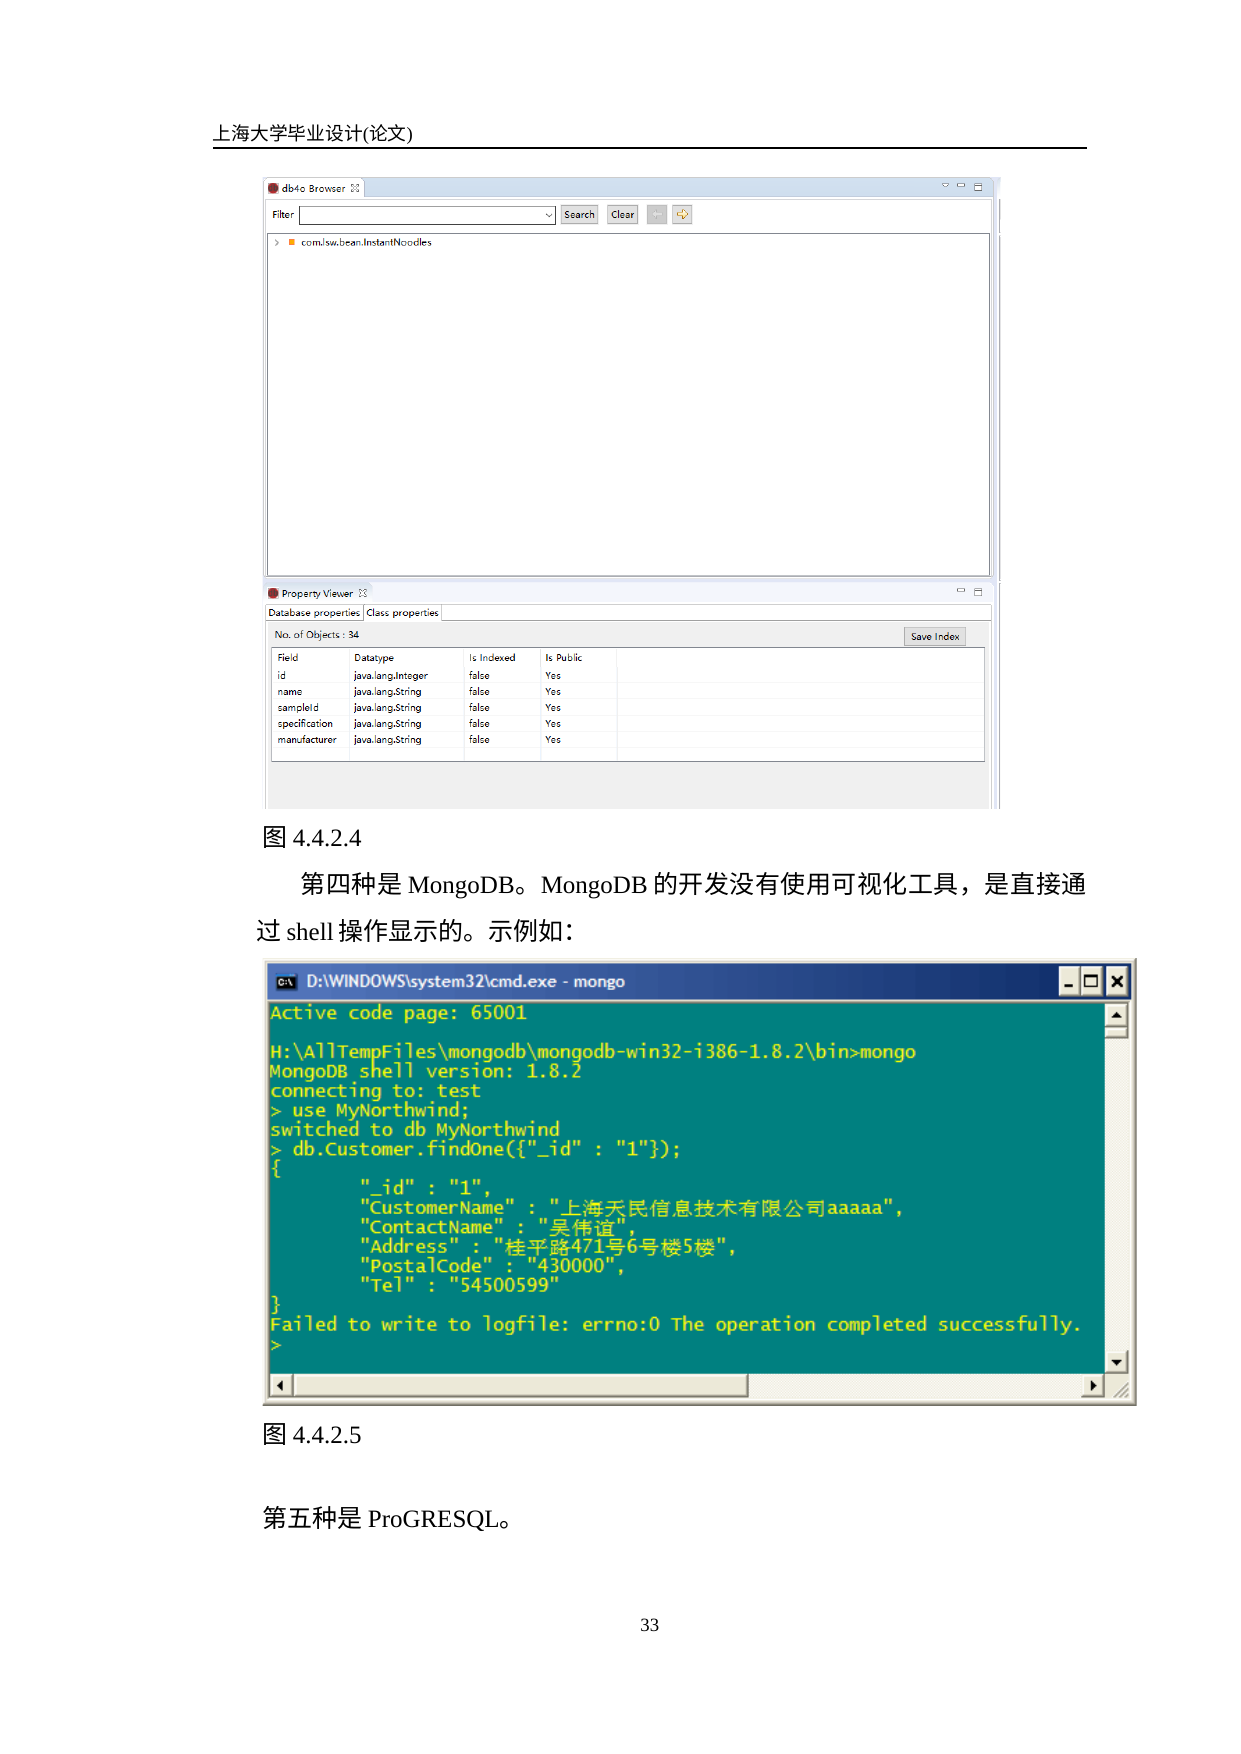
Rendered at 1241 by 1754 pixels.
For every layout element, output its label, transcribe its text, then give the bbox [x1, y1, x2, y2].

text 第五种是ProGRESQL。 [213, 1499, 1087, 1535]
picture [262, 958, 1137, 1406]
text 第四种是MongoDB。MongoDB的开发没有使用可视化工具，是直接通过shell操作显示的。示例如： [256, 865, 1087, 948]
picture [262, 177, 1001, 809]
text 图4.4.2.4 [213, 818, 1087, 854]
text 图4.4.2.5 [213, 1414, 1087, 1451]
